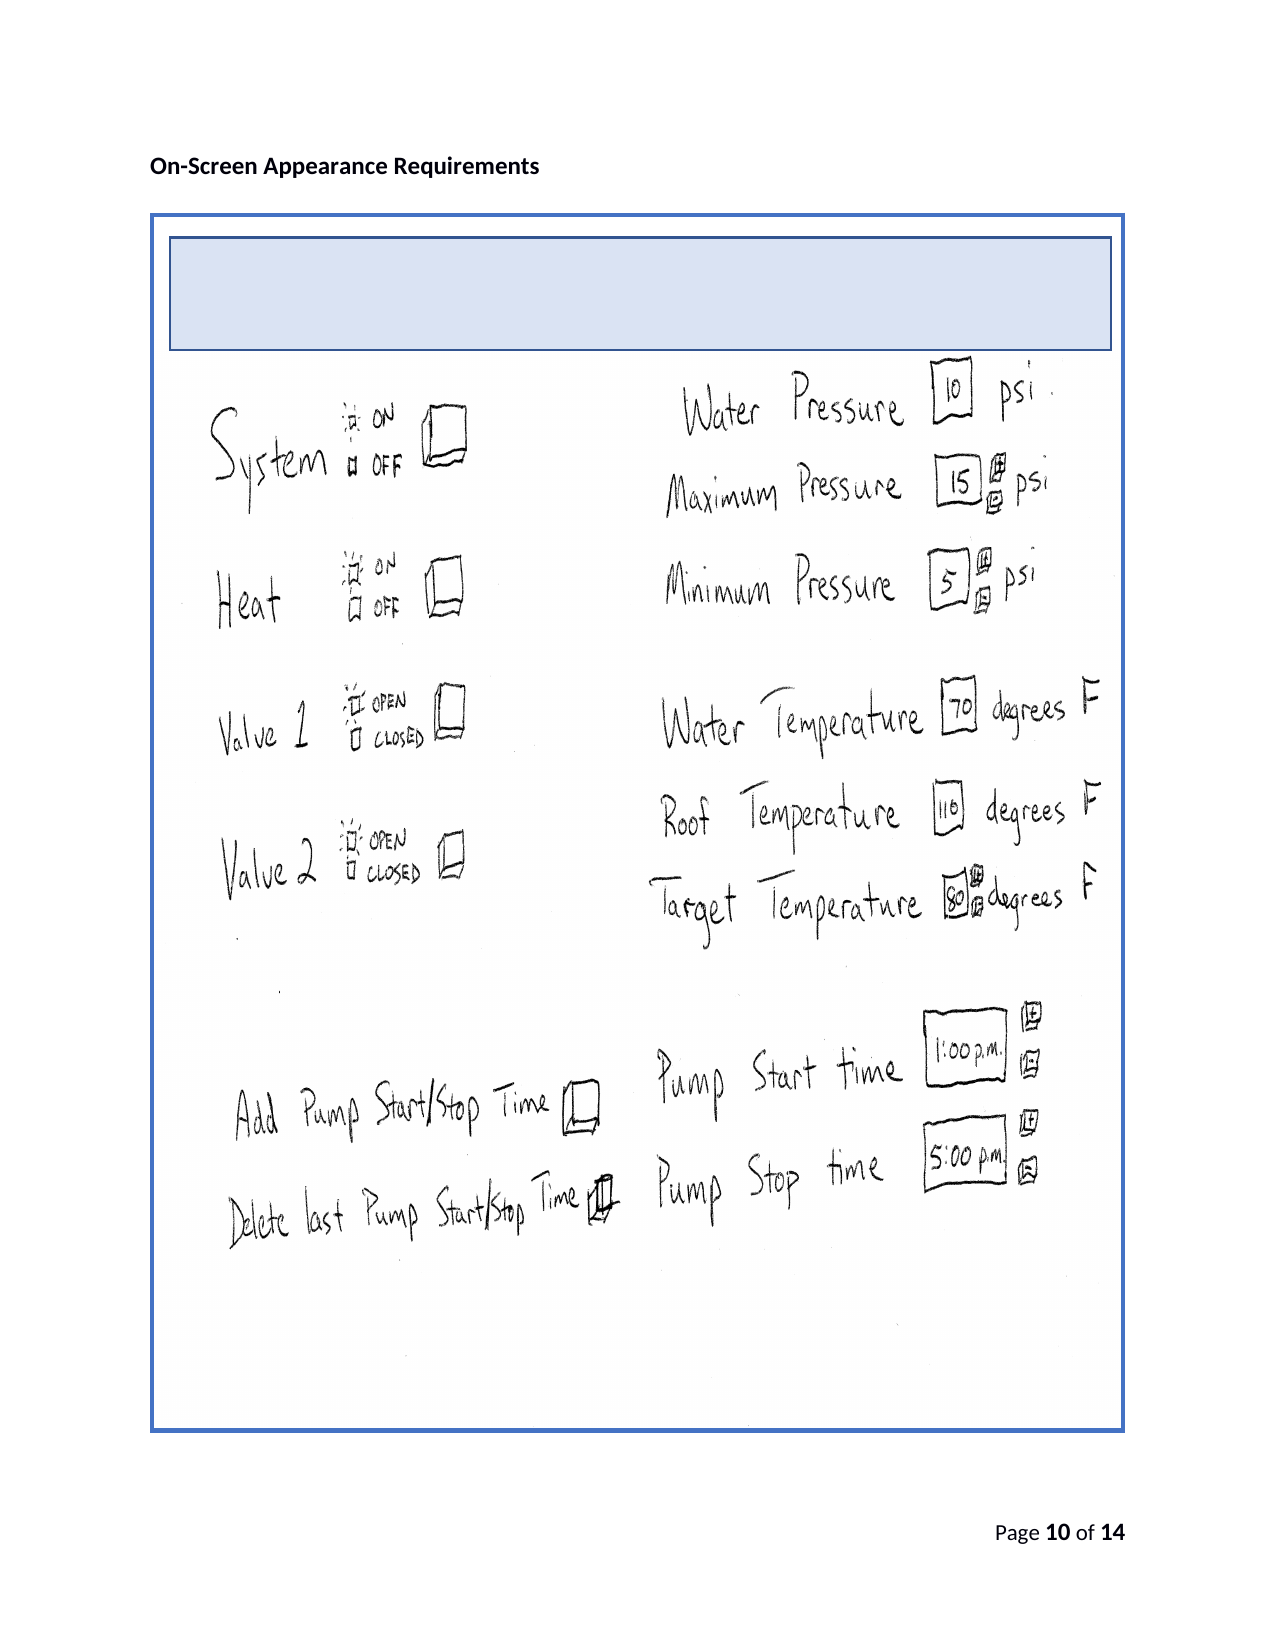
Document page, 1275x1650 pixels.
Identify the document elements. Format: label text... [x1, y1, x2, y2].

picture [154, 339, 1121, 1428]
text On-Screen Appearance Requirements [150, 150, 1125, 181]
